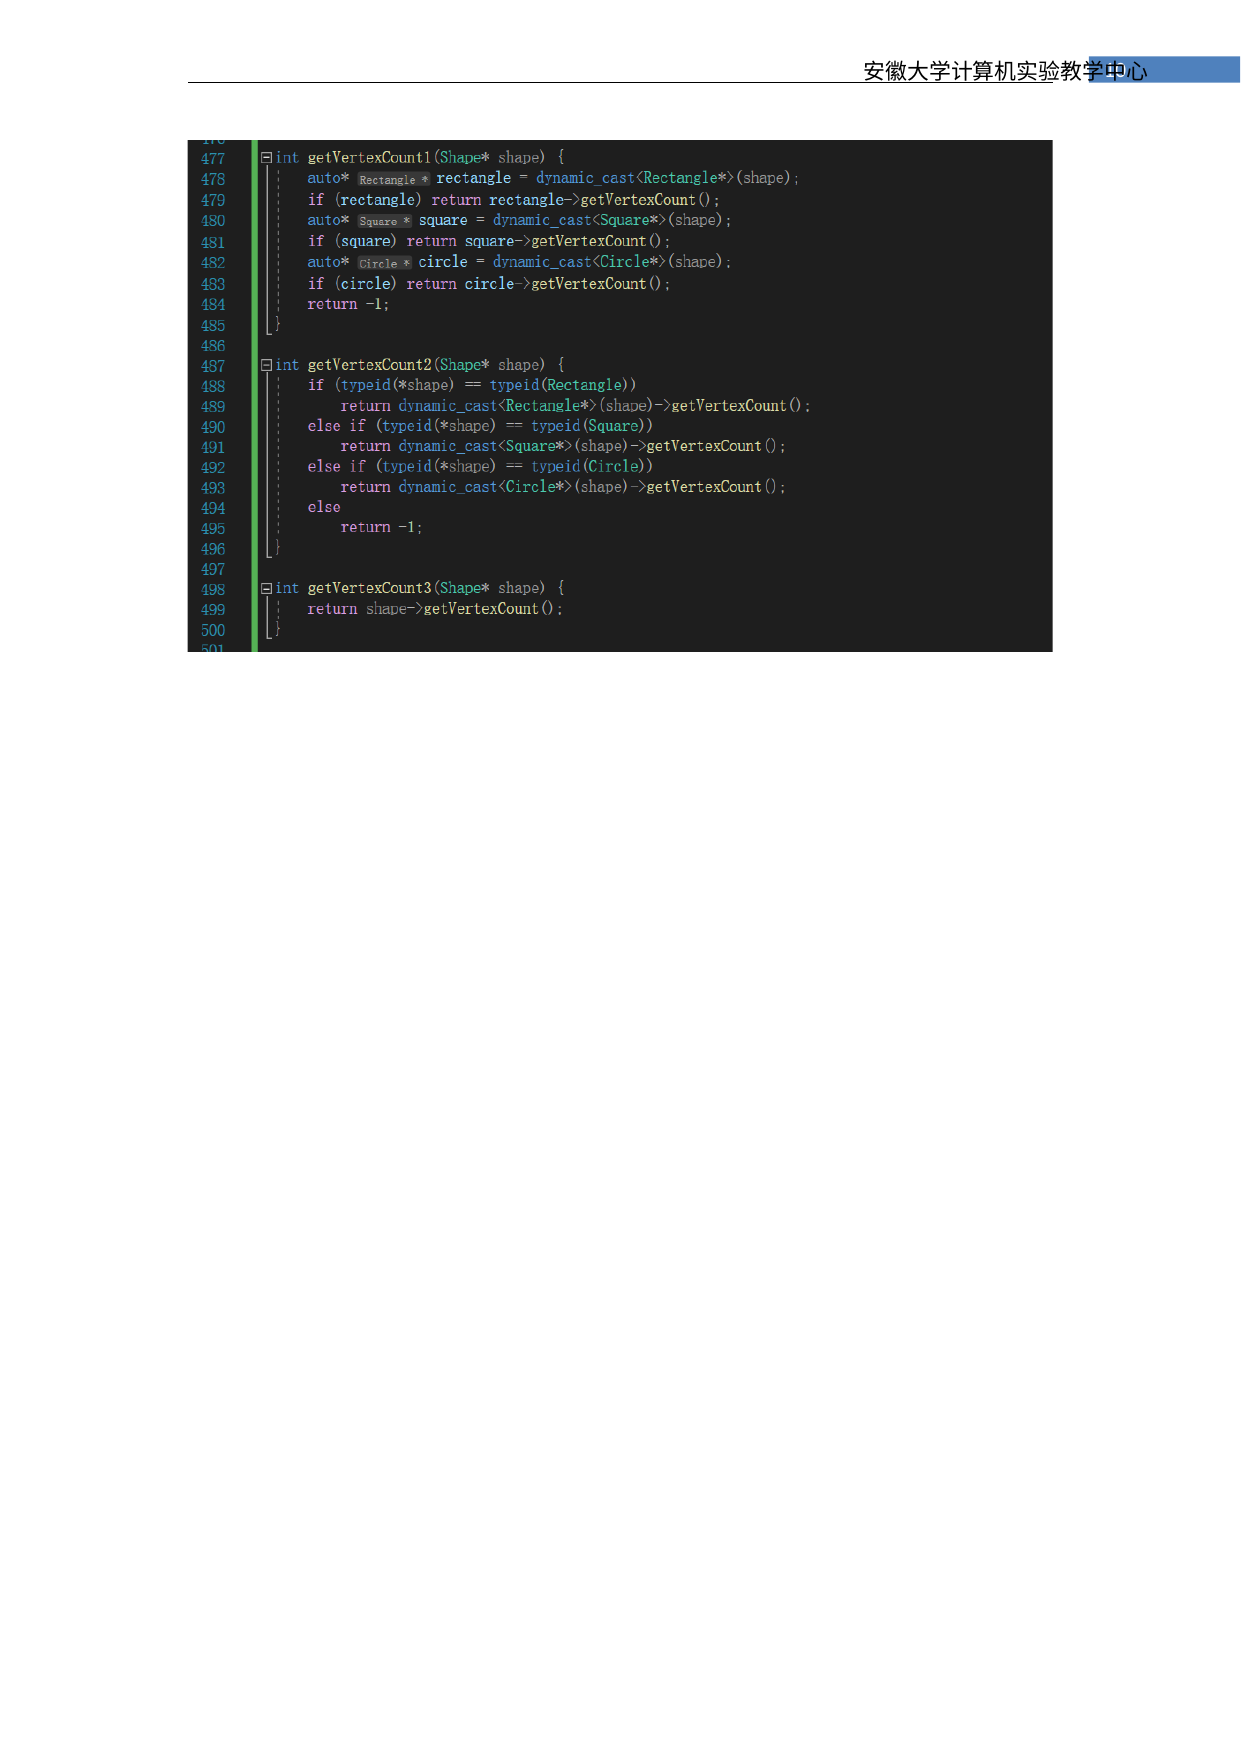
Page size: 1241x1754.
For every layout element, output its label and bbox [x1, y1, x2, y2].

picture [187, 140, 1053, 652]
